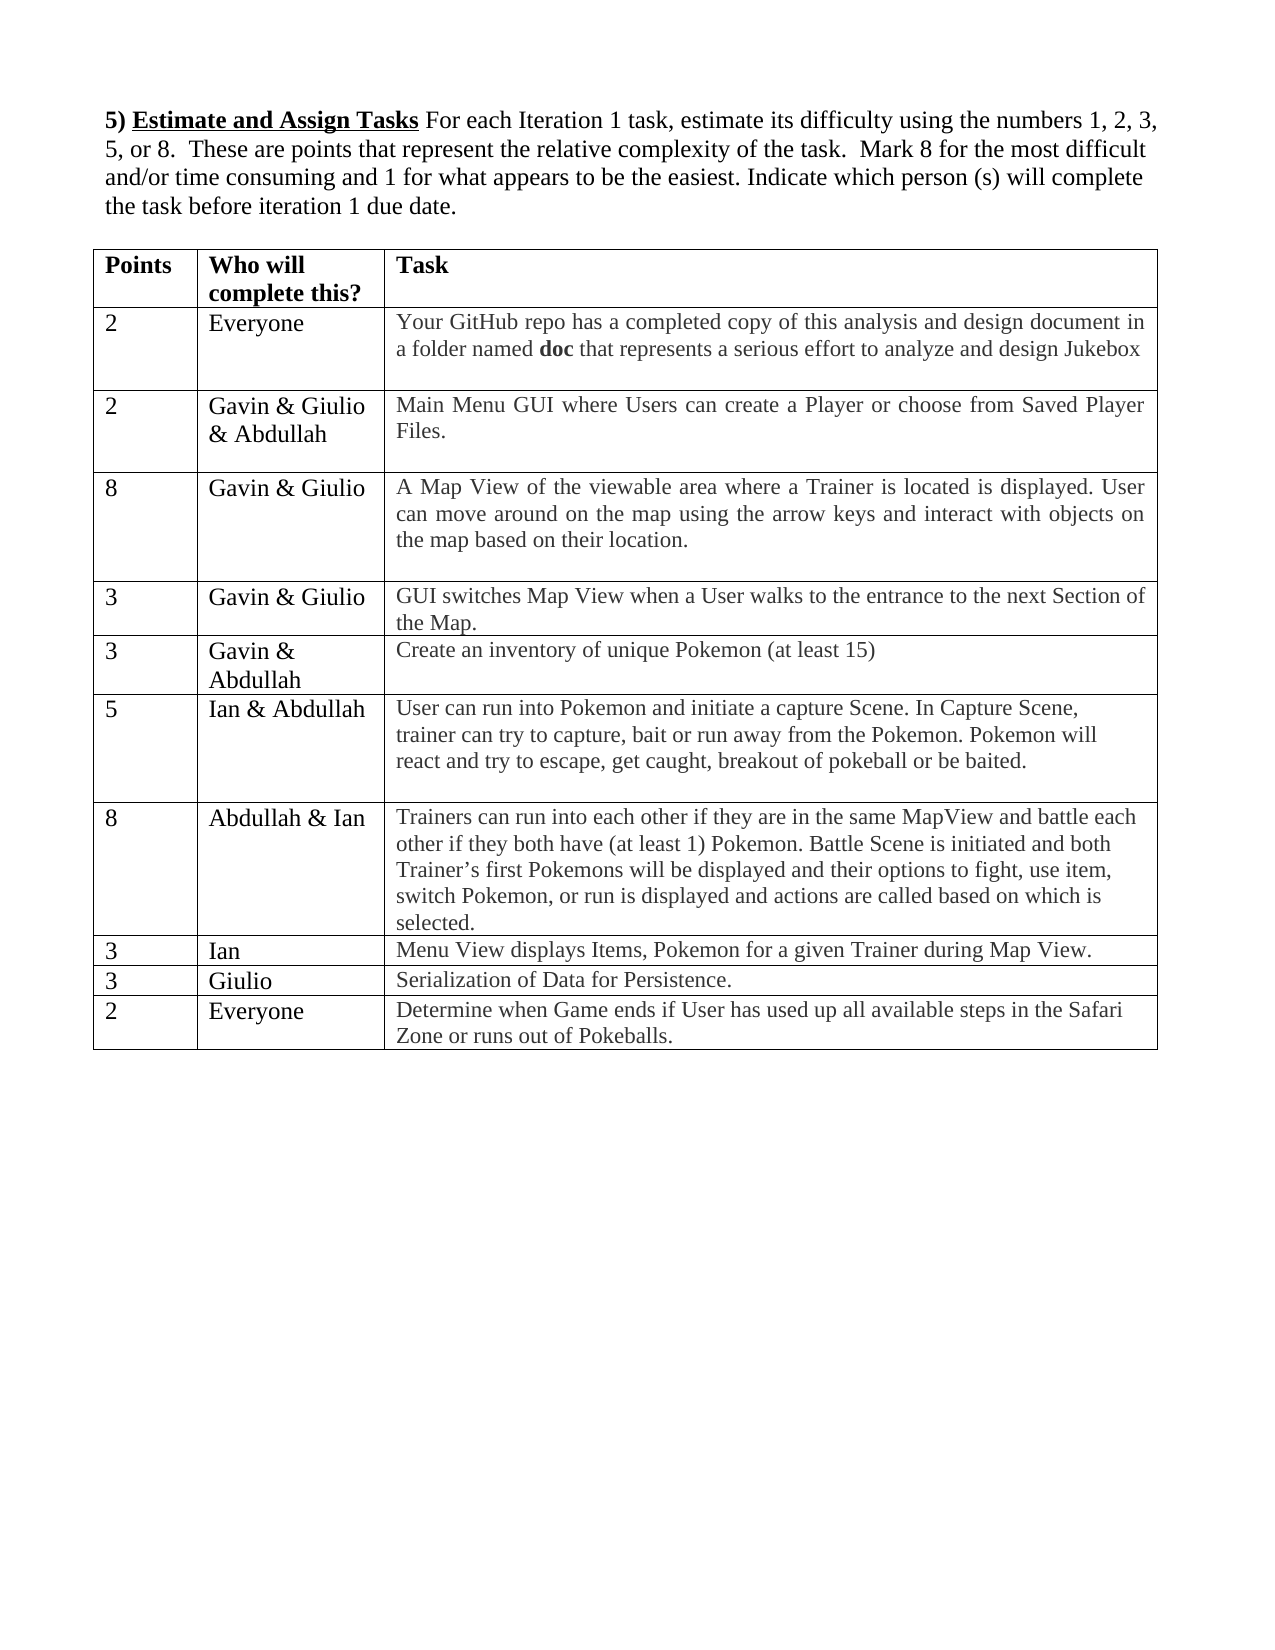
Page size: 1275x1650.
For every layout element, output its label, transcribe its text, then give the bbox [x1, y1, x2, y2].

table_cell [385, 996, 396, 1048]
table_cell Gavin & Giulio [198, 582, 384, 635]
table_cell Your GitHub repo has a completed copy of this analysis and design document in a folder named doc that represents a serious effort to analyze and design Jukebox [385, 308, 1157, 390]
table_cell Everyone [198, 308, 384, 390]
table_cell Everyone [198, 996, 384, 1048]
table_cell 3 [94, 582, 197, 635]
table_cell Gavin & Giulio & Abdullah [198, 391, 384, 472]
table_cell Main Menu GUI where Users can create a Player or choose from Saved Player Files. [385, 391, 1157, 472]
table_cell 2 [94, 996, 197, 1048]
table_cell Abdullah & Ian [198, 803, 384, 935]
table_cell Menu View displays Items, Pokemon for a given Trainer during Map View. [385, 936, 1157, 965]
table_cell 5 [94, 695, 197, 802]
table_cell Create an inventory of unique Pokemon (at least 15) [385, 636, 1157, 693]
table_cell 3 [94, 636, 197, 693]
table_cell Ian & Abdullah [198, 695, 384, 802]
table_cell User can run into Pokemon and initiate a capture Scene. In Capture Scene, trainer can try to capture, bait or run away from the Pokemon. Pokemon will react and try to escape, get caught, breakout of pokeball or be baited. [385, 695, 1157, 802]
table_header Points [94, 250, 197, 307]
table_cell Gavin & Giulio [198, 473, 384, 581]
table_cell Serialization of Data for Persistence. [385, 966, 1157, 995]
table_cell 2 [94, 308, 197, 390]
table_cell A Map View of the viewable area where a Trainer is located is displayed. User can move around on the map using the arrow keys and interact with objects on the map based on their location. [385, 473, 1157, 581]
table_cell 8 [94, 803, 197, 935]
table_cell 3 [94, 966, 197, 995]
table_cell Ian [198, 936, 384, 965]
table_cell 3 [94, 936, 197, 965]
text 5) Estimate and Assign Tasks For each Iteration 1 task, estimate its difficulty using the numbers 1, 2, 3, 5, or 8. These are points that represent the relative complexity of the task. Mark 8 for the most difficult and/or time consuming and 1 for what appears to be the easiest. Indicate which person (s) will complete the task before iteration 1 due date. [105, 105, 1170, 220]
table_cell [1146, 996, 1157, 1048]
table_cell 2 [94, 391, 197, 472]
table_cell Gavin & Abdullah [198, 636, 384, 693]
table_cell 8 [94, 473, 197, 581]
table_cell GUI switches Map View when a User walks to the entrance to the next Section of the Map. [385, 582, 1157, 635]
table_header Task [385, 250, 1157, 307]
table_cell Giulio [198, 966, 384, 995]
table_cell Trainers can run into each other if they are in the same MapView and battle each other if they both have (at least 1) Pokemon. Battle Scene is initiated and both Trainer’s first Pokemons will be displayed and their options to fight, use item, switch Pokemon, or run is displayed and actions are called based on which is selected. [385, 803, 1157, 935]
table_header Who will complete this? [198, 250, 384, 307]
